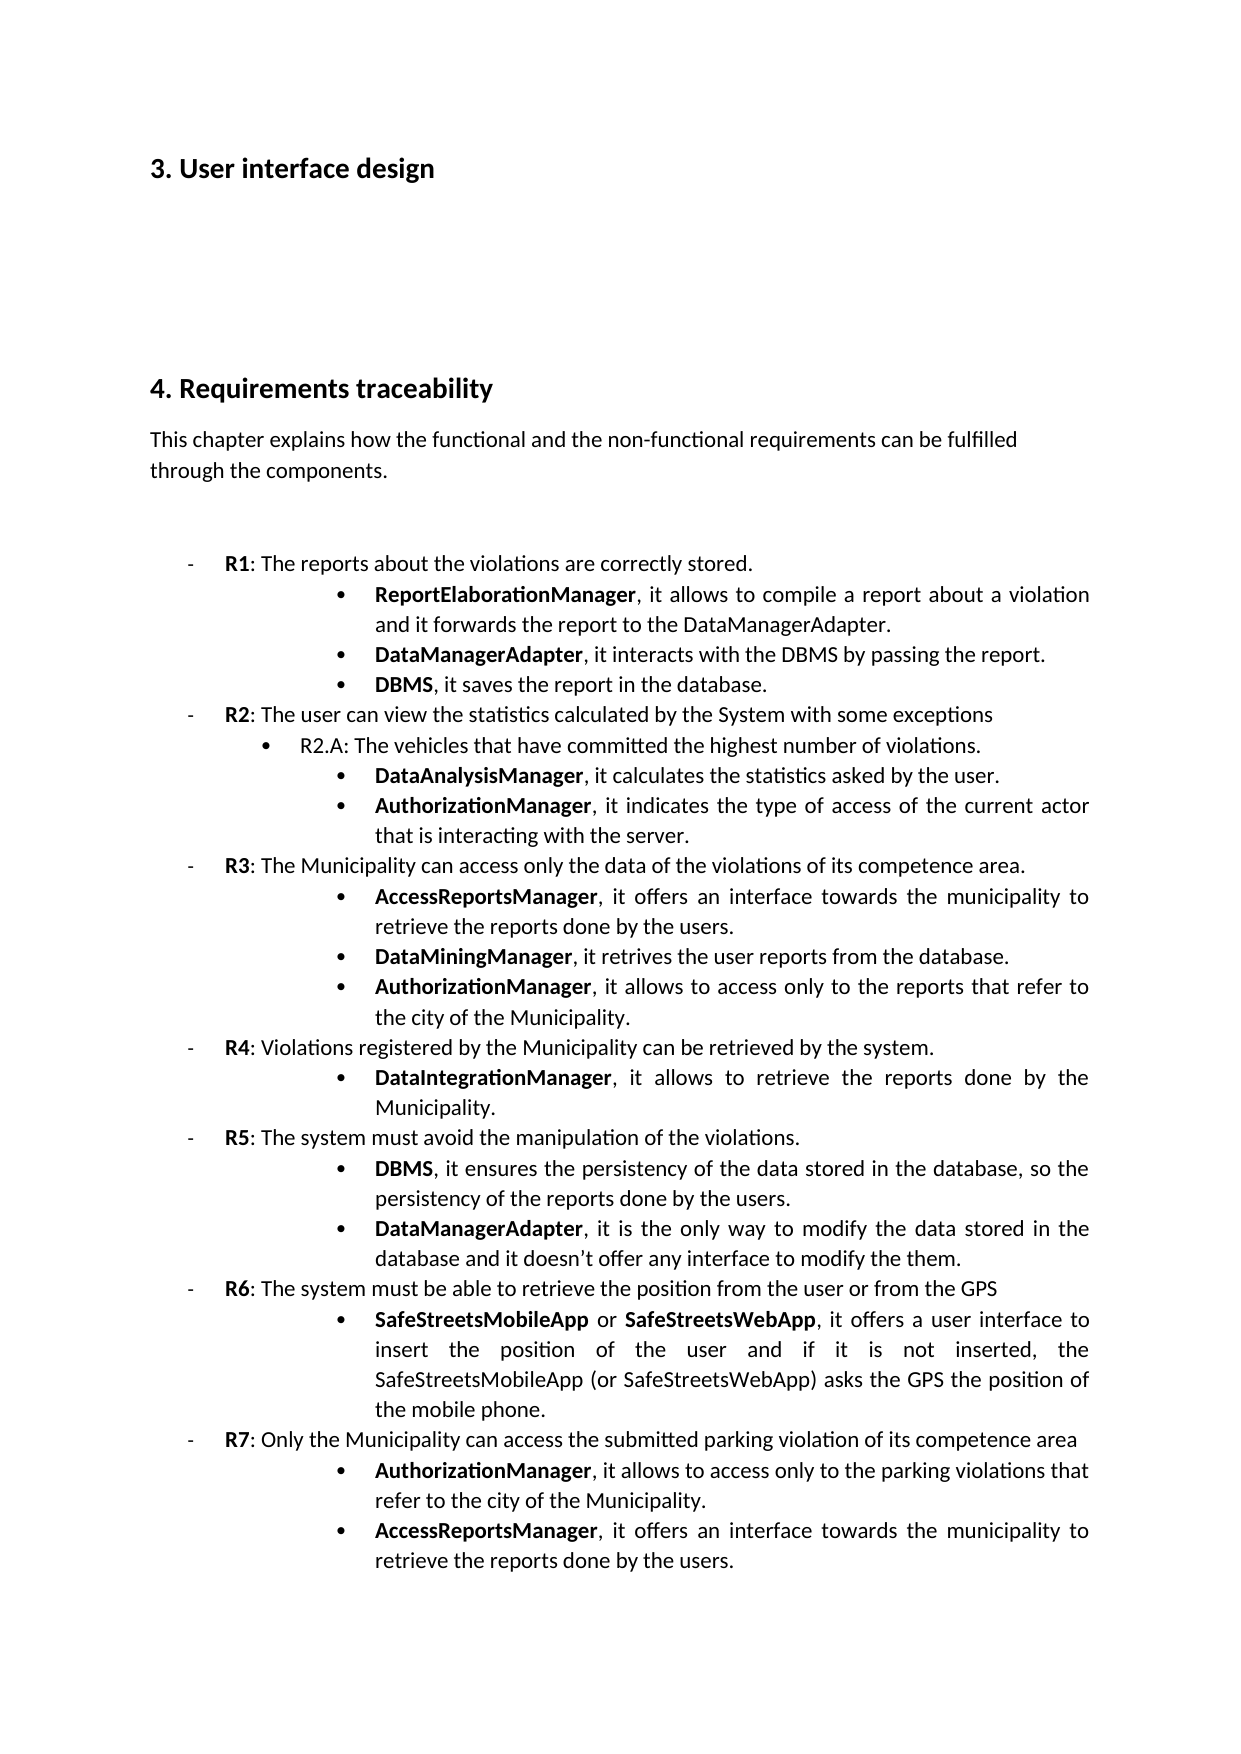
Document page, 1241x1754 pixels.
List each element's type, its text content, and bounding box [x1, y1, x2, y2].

text 3. User interface design [150, 150, 1090, 186]
list AccessReportsManager, it offers an interface towards the municipality to retrieve the reports done by the users. [337, 1516, 1090, 1574]
text This chapter explains how the functional and the non-functional requirements can be fulfilled through the components. [150, 426, 1090, 484]
list R4: Violations registered by the Municipality can be retrieved by the system. [187, 1033, 1090, 1061]
list DataMiningManager, it retrives the user reports from the database. [337, 942, 1090, 970]
list R6: The system must be able to retrieve the position from the user or from the GPS [187, 1274, 1090, 1302]
list DataIntegrationManager, it allows to retrieve the reports done by the Municipality. [337, 1063, 1090, 1121]
list R7: Only the Municipality can access the submitted parking violation of its competence area [187, 1426, 1090, 1453]
list DBMS, it ensures the persistency of the data stored in the database, so the persistency of the reports done by the users. [337, 1154, 1090, 1212]
list DBMS, it saves the report in the database. [337, 670, 1090, 698]
list R3: The Municipality can access only the data of the violations of its competence area. [187, 852, 1090, 879]
list R1: The reports about the violations are correctly stored. [187, 549, 1090, 577]
list DataManagerAdapter, it interacts with the DBMS by passing the report. [337, 640, 1090, 668]
text 4. Requirements traceability [150, 370, 1090, 406]
list R5: The system must avoid the manipulation of the violations. [187, 1123, 1090, 1151]
list ReportElaborationManager, it allows to compile a report about a violation and it forwards the report to the DataManagerAdapter. [337, 580, 1090, 638]
list DataAnalysisManager, it calculates the statistics asked by the user. [337, 761, 1090, 789]
list AuthorizationManager, it allows to access only to the parking violations that refer to the city of the Municipality. [337, 1456, 1090, 1514]
list R2.A: The vehicles that have committed the highest number of violations. [262, 731, 1090, 759]
list AuthorizationManager, it indicates the type of access of the current actor that is interacting with the server. [337, 791, 1090, 849]
list AuthorizationManager, it allows to access only to the reports that refer to the city of the Municipality. [337, 972, 1090, 1031]
list DataManagerAdapter, it is the only way to modify the data stored in the database and it doesn’t offer any interface to modify the them. [337, 1214, 1090, 1272]
list SafeStreetsMobileApp or SafeStreetsWebApp, it offers a user interface to insert the position of the user and if it is not inserted, the SafeStreetsMobileApp (or SafeStreetsWebApp) asks the GPS the position of the mobile phone. [337, 1305, 1090, 1423]
list AccessReportsManager, it offers an interface towards the municipality to retrieve the reports done by the users. [337, 882, 1090, 940]
list R2: The user can view the statistics calculated by the System with some exceptions [187, 701, 1090, 728]
